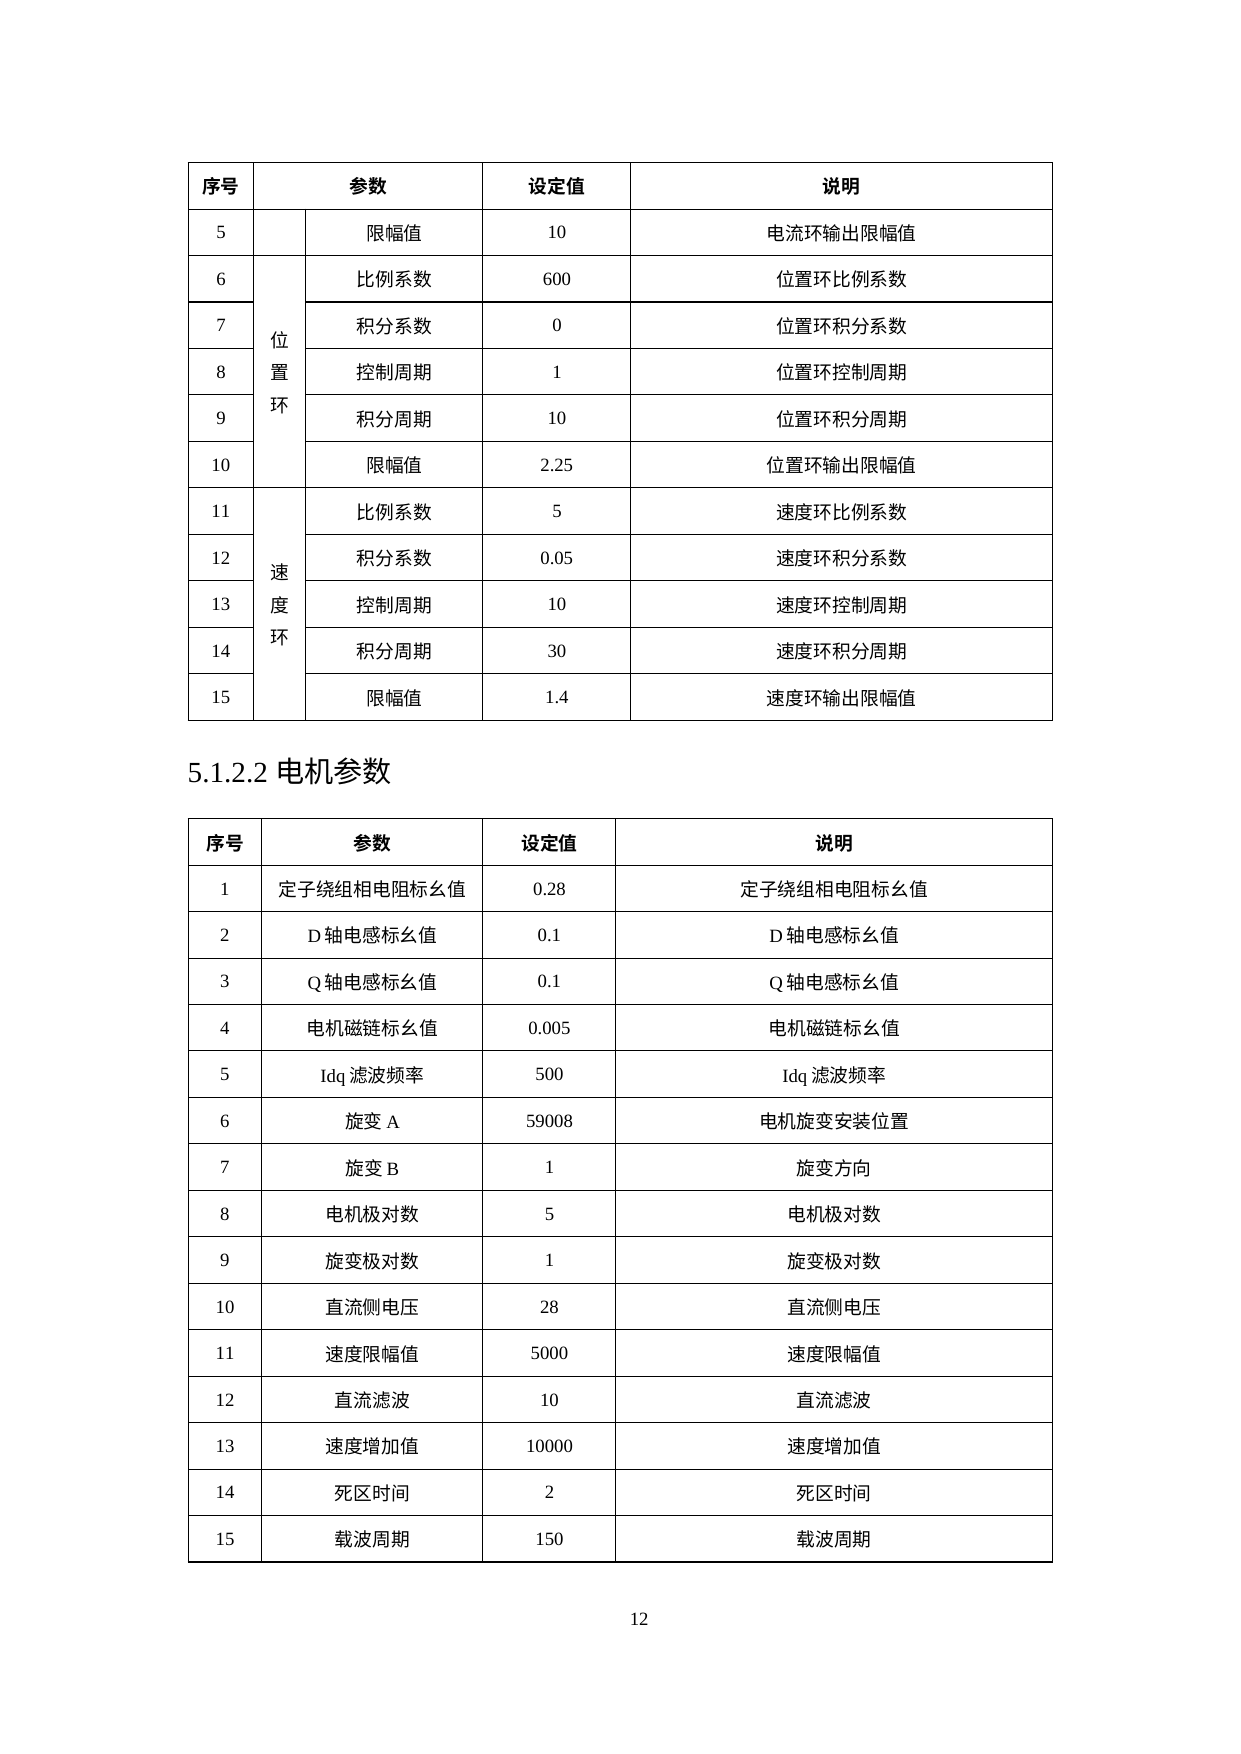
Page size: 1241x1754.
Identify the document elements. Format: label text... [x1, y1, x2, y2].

table_cell 1 [483, 349, 630, 394]
table_header 参数 [254, 163, 482, 208]
table_header 序号 [189, 163, 253, 208]
table_cell 10 [483, 1377, 615, 1422]
table_cell 载波周期 [616, 1516, 1052, 1561]
table_cell 积分周期 [306, 628, 482, 673]
table_header 设定值 [483, 819, 615, 864]
table_cell 位置环控制周期 [631, 349, 1052, 394]
table_cell 12 [189, 1377, 261, 1422]
table_cell 死区时间 [616, 1470, 1052, 1515]
table_cell 死区时间 [262, 1470, 482, 1515]
table_cell 0.05 [483, 535, 630, 580]
table_cell 59008 [483, 1098, 615, 1143]
table_cell 旋变B [262, 1144, 482, 1190]
table_cell 12 [189, 535, 253, 580]
table_cell 2.25 [483, 442, 630, 487]
table_cell 位置环积分系数 [631, 303, 1052, 348]
table_cell 2 [189, 912, 261, 957]
table_cell 速度增加值 [262, 1423, 482, 1468]
table_cell 旋变极对数 [262, 1237, 482, 1283]
table_cell 定子绕组相电阻标幺值 [262, 866, 482, 911]
table_cell 载波周期 [262, 1516, 482, 1561]
table_cell 控制周期 [306, 581, 482, 627]
table_cell 比例系数 [306, 256, 482, 301]
table_cell Q轴电感标幺值 [262, 959, 482, 1004]
table_cell 3 [189, 959, 261, 1004]
table_cell 速度环控制周期 [631, 581, 1052, 627]
table_cell 9 [189, 1237, 261, 1283]
table_cell 旋变极对数 [616, 1237, 1052, 1283]
table_cell 速度环积分系数 [631, 535, 1052, 580]
table_cell 直流侧电压 [262, 1284, 482, 1329]
table_cell 定子绕组相电阻标幺值 [616, 866, 1052, 911]
table_cell 5 [189, 1051, 261, 1097]
table_cell 电机磁链标幺值 [616, 1005, 1052, 1050]
table_cell D轴电感标幺值 [616, 912, 1052, 957]
table_cell 15 [189, 674, 253, 719]
table_cell 5000 [483, 1330, 615, 1376]
table_cell 直流侧电压 [616, 1284, 1052, 1329]
table_cell 电机极对数 [262, 1191, 482, 1236]
table_cell 电机极对数 [616, 1191, 1052, 1236]
table_cell 30 [483, 628, 630, 673]
table_cell 直流滤波 [262, 1377, 482, 1422]
table_cell 5 [189, 210, 253, 255]
table_cell 9 [189, 395, 253, 441]
table_cell 11 [189, 488, 253, 534]
table_cell 13 [189, 1423, 261, 1468]
table_cell 5 [483, 1191, 615, 1236]
table_cell 速度环积分周期 [631, 628, 1052, 673]
table_cell 10 [483, 210, 630, 255]
table_cell 速度增加值 [616, 1423, 1052, 1468]
table_cell D轴电感标幺值 [262, 912, 482, 957]
table_cell 10 [189, 1284, 261, 1329]
table_cell 限幅值 [306, 674, 482, 719]
table_cell 积分系数 [306, 535, 482, 580]
table_header 设定值 [483, 163, 630, 208]
table_cell 11 [189, 1330, 261, 1376]
table_cell 6 [189, 1098, 261, 1143]
table_cell 速度环比例系数 [631, 488, 1052, 534]
table_cell 直流滤波 [616, 1377, 1052, 1422]
table_cell 积分周期 [306, 395, 482, 441]
table_cell 500 [483, 1051, 615, 1097]
table_header 参数 [262, 819, 482, 864]
table_cell Q轴电感标幺值 [616, 959, 1052, 1004]
table_cell 控制周期 [306, 349, 482, 394]
table_cell 限幅值 [306, 442, 482, 487]
table_cell 位置环 [254, 256, 305, 487]
table_cell 7 [189, 1144, 261, 1190]
table_cell 速度限幅值 [616, 1330, 1052, 1376]
table_cell 10000 [483, 1423, 615, 1468]
table_cell 150 [483, 1516, 615, 1561]
table_cell 13 [189, 581, 253, 627]
table_cell 14 [189, 628, 253, 673]
table_cell 电流环输出限幅值 [631, 210, 1052, 255]
table_cell 位置环积分周期 [631, 395, 1052, 441]
table_cell Idq滤波频率 [262, 1051, 482, 1097]
table_cell 1.4 [483, 674, 630, 719]
table_cell 1 [483, 1237, 615, 1283]
table_cell 10 [483, 581, 630, 627]
table_cell 0.28 [483, 866, 615, 911]
table_cell 0 [483, 303, 630, 348]
table_cell 比例系数 [306, 488, 482, 534]
table_cell 0.1 [483, 912, 615, 957]
table_cell 8 [189, 349, 253, 394]
table_cell 积分系数 [306, 303, 482, 348]
table_cell 位置环输出限幅值 [631, 442, 1052, 487]
table_cell 1 [483, 1144, 615, 1190]
table_cell Idq滤波频率 [616, 1051, 1052, 1097]
table_cell 8 [189, 1191, 261, 1236]
table_cell 旋变方向 [616, 1144, 1052, 1190]
table_cell 5 [483, 488, 630, 534]
table_cell 0.005 [483, 1005, 615, 1050]
table_cell 位置环比例系数 [631, 256, 1052, 301]
table_cell 10 [483, 395, 630, 441]
table_cell 7 [189, 303, 253, 348]
table_cell 0.1 [483, 959, 615, 1004]
table_cell 速度限幅值 [262, 1330, 482, 1376]
table_header 序号 [189, 819, 261, 864]
table_cell 28 [483, 1284, 615, 1329]
subtitle 电机参数 [187, 737, 1053, 802]
table_header 说明 [616, 819, 1052, 864]
table_cell 旋变A [262, 1098, 482, 1143]
table_cell 600 [483, 256, 630, 301]
table_cell 4 [189, 1005, 261, 1050]
table_cell 1 [189, 866, 261, 911]
table_cell 10 [189, 442, 253, 487]
table_cell 15 [189, 1516, 261, 1561]
table_cell 速度环输出限幅值 [631, 674, 1052, 719]
table_cell 6 [189, 256, 253, 301]
table_cell 电机磁链标幺值 [262, 1005, 482, 1050]
table_cell 速度环 [254, 488, 305, 719]
table_cell 电机旋变安装位置 [616, 1098, 1052, 1143]
table_header 说明 [631, 163, 1052, 208]
table_cell 2 [483, 1470, 615, 1515]
table_cell 14 [189, 1470, 261, 1515]
table_cell 限幅值 [306, 210, 482, 255]
